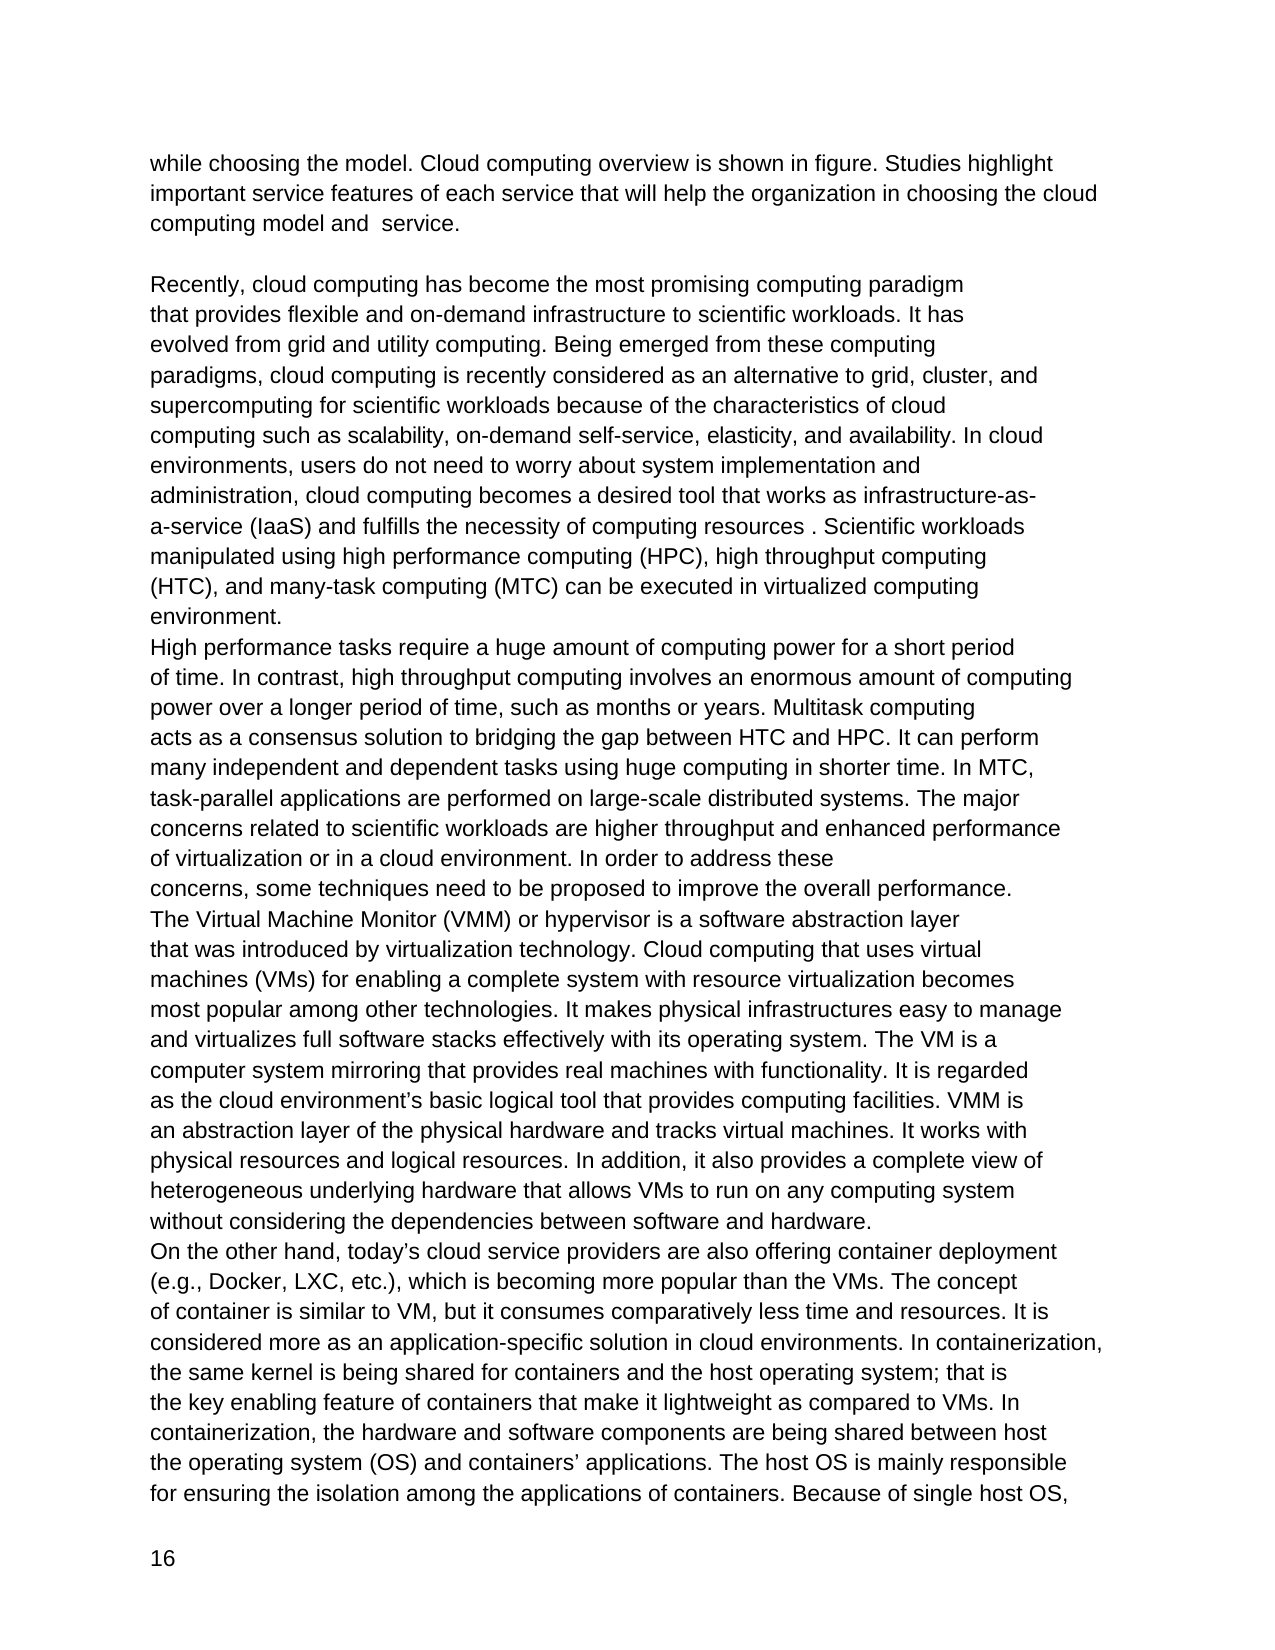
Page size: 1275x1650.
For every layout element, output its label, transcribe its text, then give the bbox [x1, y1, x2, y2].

text concerns, some techniques need to be proposed to improve the overall performance. [150, 875, 1264, 902]
text machines (VMs) for enabling a complete system with resource virtualization becomes most popular among other technologies. It makes physical infrastructures easy to manage and virtualizes full software stacks effectively with its operating system. The VM is a computer system mirroring that provides real machines with functionality. It is regarded [150, 966, 1064, 1083]
text High performance tasks require a huge amount of computing power for a short period [150, 633, 1264, 660]
text the key enabling feature of containers that make it lightweight as compared to VMs. In containerization, the hardware and software components are being shared between host the operating system (OS) and containers’ applications. The host OS is mainly responsible for ensuring the isolation among the applications of containers. Because of single host OS, [150, 1389, 1077, 1506]
text Recently, cloud computing has become the most promising computing paradigm [150, 271, 1264, 297]
text as the cloud environment’s basic logical tool that provides computing facilities. VMM is an abstraction layer of the physical hardware and tracks virtual machines. It works with physical resources and logical resources. In addition, it also provides a complete view of heterogeneous underlying hardware that allows VMs to run on any computing system without considering the dependencies between software and hardware. [150, 1087, 1047, 1234]
text that provides flexible and on-demand infrastructure to scientific workloads. It has evolved from grid and utility computing. Being emerged from these computing paradigms, cloud computing is recently considered as an alternative to grid, cluster, and supercomputing for scientific workloads because of the characteristics of cloud computing such as scalability, on-demand self-service, elasticity, and availability. In cloud environments, users do not need to worry about system implementation and administration, cloud computing becomes a desired tool that works as infrastructure-as-a-service (IaaS) and fulfills the necessity of computing resources . Scientific workloads manipulated using high performance computing (HPC), high throughput computing (HTC), and many-task computing (MTC) can be executed in virtualized computing environment. [150, 301, 1047, 629]
text acts as a consensus solution to bridging the gap between HTC and HPC. It can perform many independent and dependent tasks using huge computing in shorter time. In MTC, task-parallel applications are performed on large-scale distributed systems. The major concerns related to scientific workloads are higher throughput and enhanced performance of virtualization or in a cloud environment. In order to address these [150, 724, 1065, 871]
text On the other hand, today’s cloud service providers are also offering container deployment (e.g., Docker, LXC, etc.), which is becoming more popular than the VMs. The concept [150, 1238, 1083, 1294]
text of time. In contrast, high throughput computing involves an enormous amount of computing power over a longer period of time, such as months or years. Multitask computing [150, 664, 1131, 720]
text The Virtual Machine Monitor (VMM) or hypervisor is a software abstraction layer that was introduced by virtualization technology. Cloud computing that uses virtual [150, 906, 996, 962]
text of container is similar to VM, but it consumes comparatively less time and resources. It is considered more as an application-specific solution in cloud environments. In containerization, the same kernel is being shared for containers and the host operating system; that is [150, 1298, 1131, 1385]
text while choosing the model. Cloud computing overview is shown in figure. Studies highlight important service features of each service that will help the organization in choosing the cloud computing model and service. [150, 150, 1131, 237]
